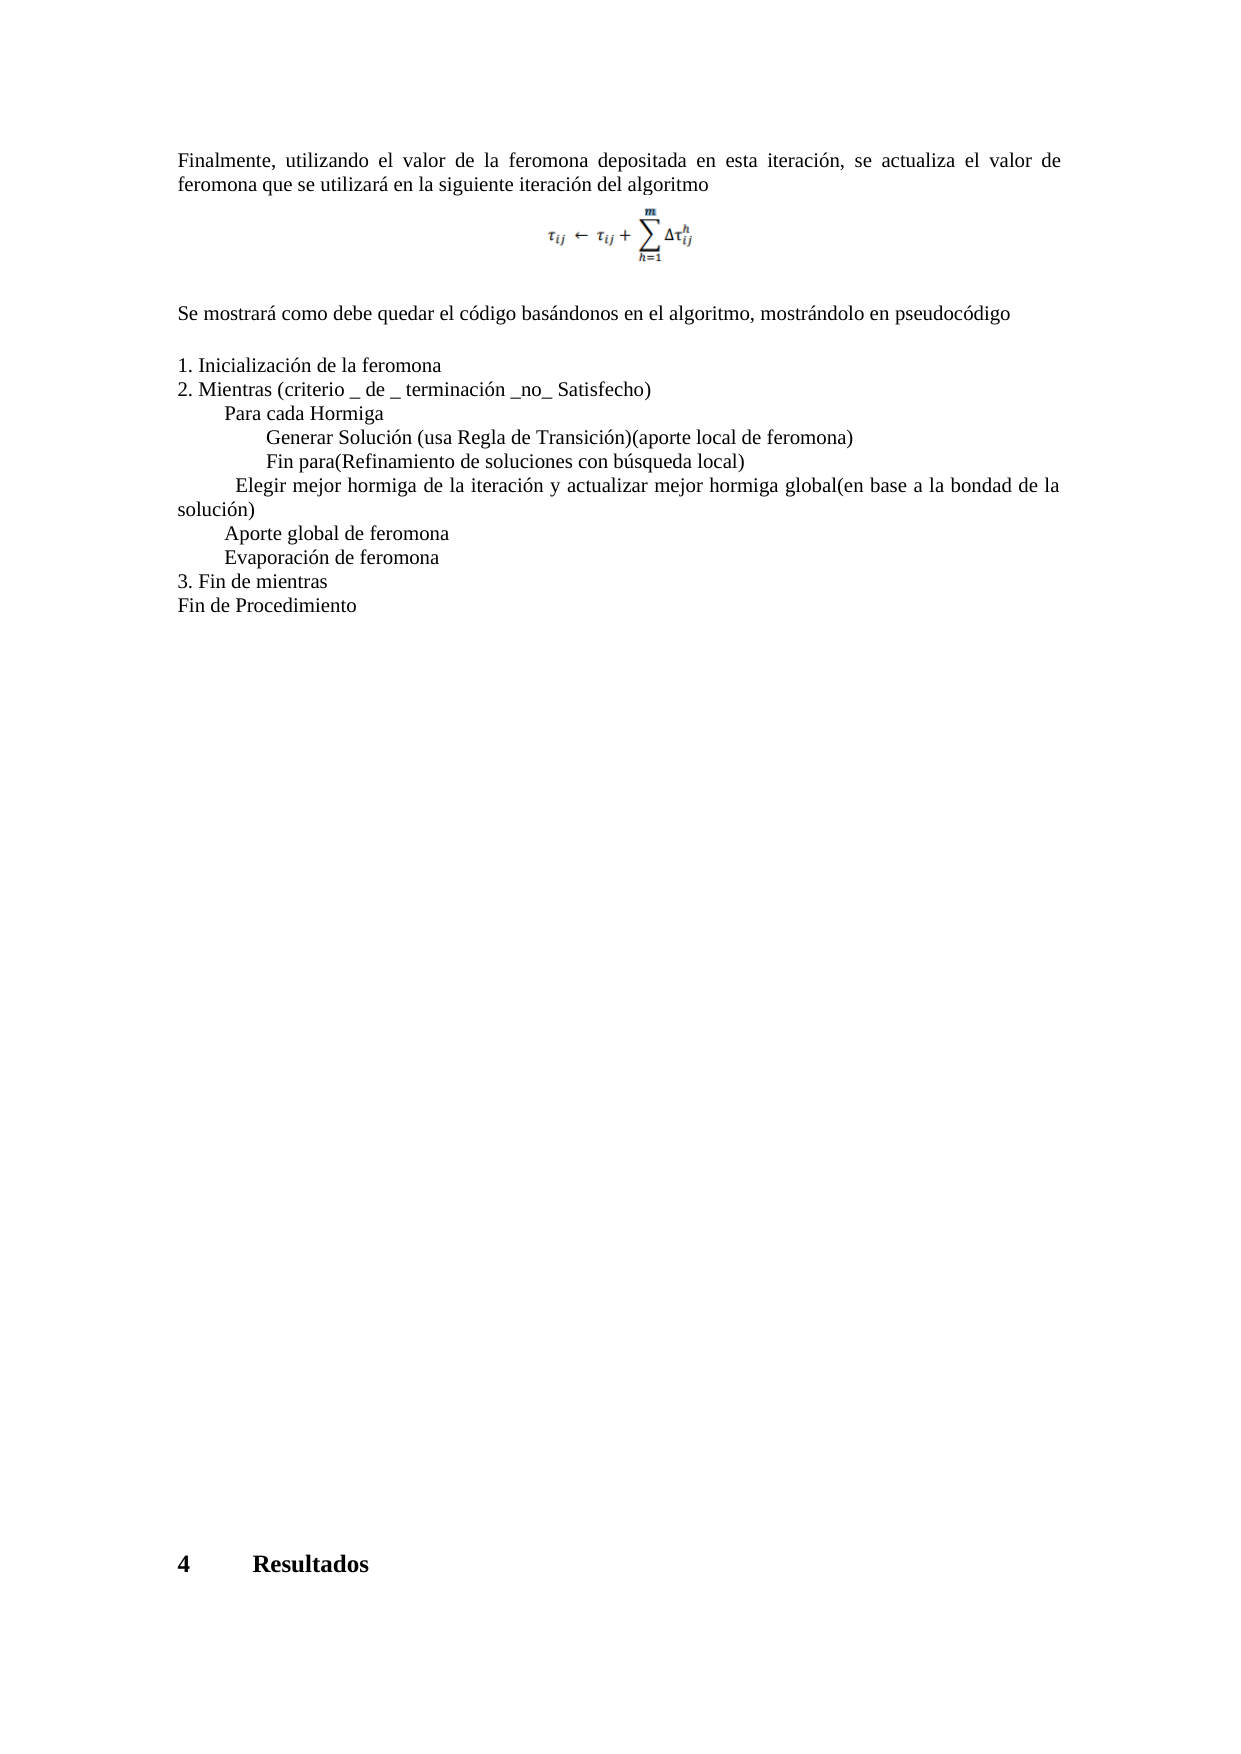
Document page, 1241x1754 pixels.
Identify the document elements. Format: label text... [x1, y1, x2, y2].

picture [518, 195, 723, 280]
text Elegir mejor hormiga de la iteración y actualizar mejor hormiga global(en base a la bondad de la solución) [177, 473, 1063, 521]
text Aporte global de feromona [177, 521, 1063, 545]
text Fin de Procedimiento [177, 593, 1063, 617]
text Evaporación de feromona [177, 545, 1063, 569]
text Fin para(Refinamiento de soluciones con búsqueda local) [177, 449, 1063, 473]
text Finalmente, utilizando el valor de la feromona depositada en esta iteración, se actualiza el valor de feromona que se utilizará en la siguiente iteración del algoritmo [177, 148, 1063, 196]
text Generar Solución (usa Regla de Transición)(aporte local de feromona) [177, 425, 1063, 449]
text 3. Fin de mientras [177, 569, 1063, 593]
text Se mostrará como debe quedar el código basándonos en el algoritmo, mostrándolo en pseudocódigo [177, 301, 1063, 325]
text Para cada Hormiga [177, 401, 1063, 425]
text 4 Resultados [177, 1549, 1063, 1577]
text 1. Inicialización de la feromona [177, 353, 1063, 377]
text 2. Mientras (criterio _ de _ terminación _no_ Satisfecho) [177, 377, 1063, 401]
